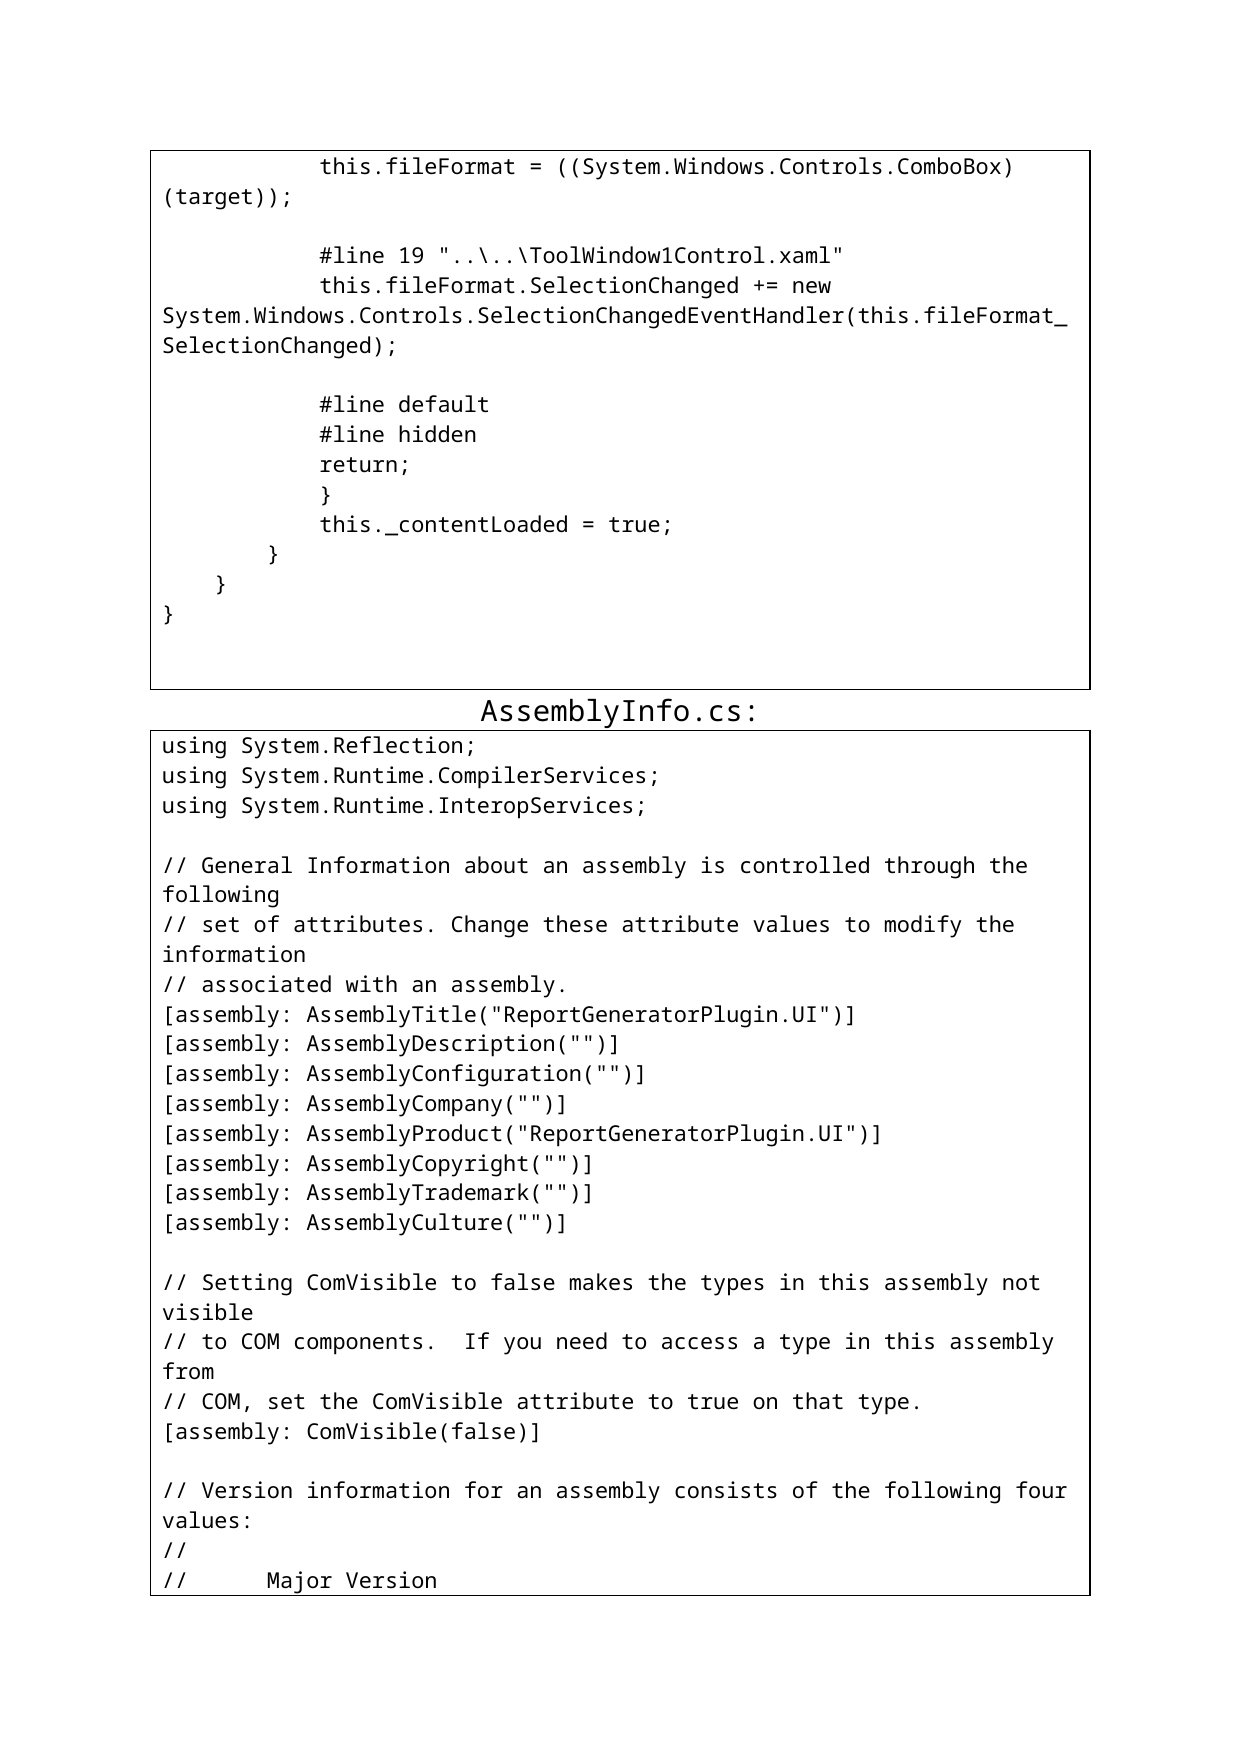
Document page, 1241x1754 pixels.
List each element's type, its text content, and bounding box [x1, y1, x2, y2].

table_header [151, 151, 1089, 689]
text AssemblyInfo.cs: [150, 690, 1090, 729]
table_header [151, 731, 1089, 1594]
